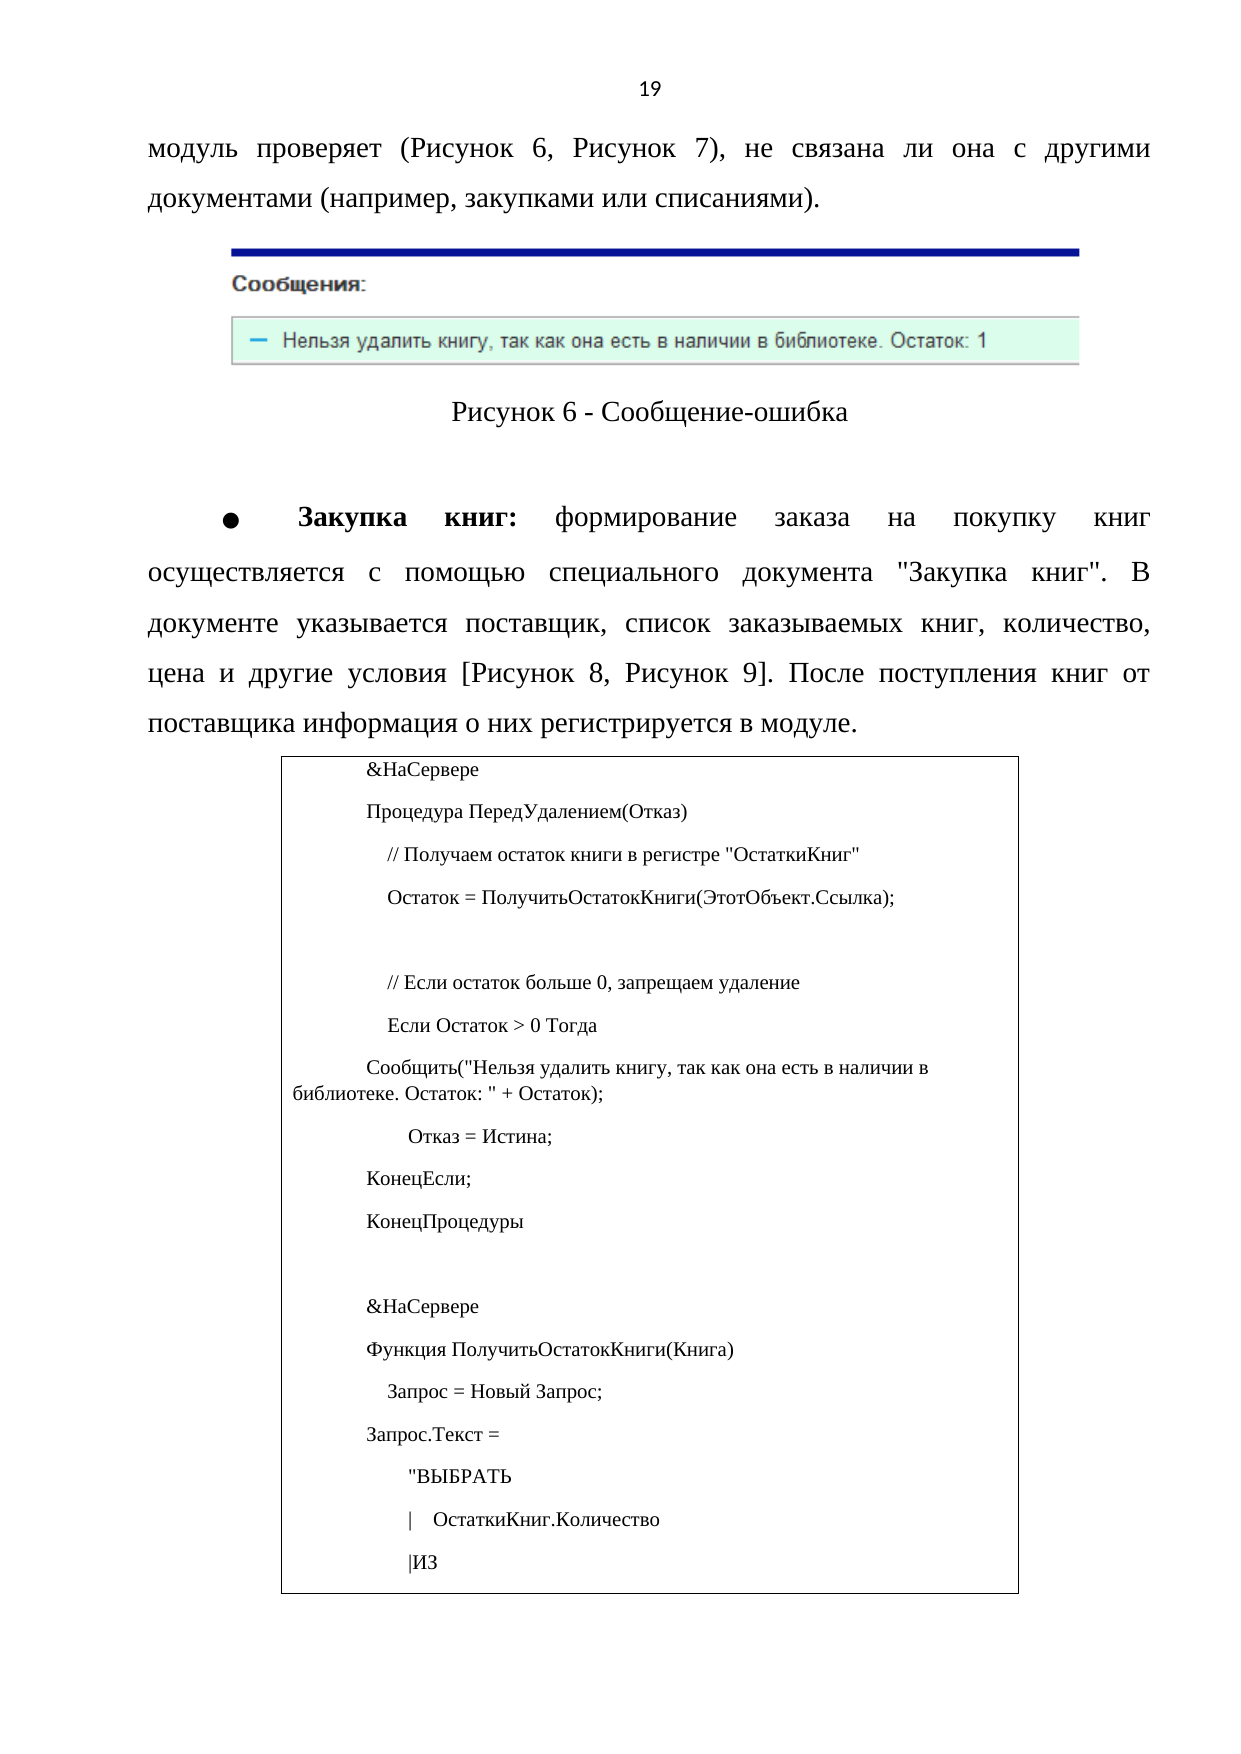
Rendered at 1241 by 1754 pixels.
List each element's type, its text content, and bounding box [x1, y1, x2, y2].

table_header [282, 757, 1018, 1592]
list Закупка книг: формирование заказа на покупку книг осуществляется с помощью специального документа "Закупка книг". В документе указывается поставщик, список заказываемых книг, количество, цена и другие условия [Рисунок 8, Рисунок 9]. После поступления книг от поставщика информация о них регистрируется в модуле. [148, 495, 1152, 739]
picture [219, 230, 1080, 381]
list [148, 130, 1152, 214]
text Рисунок 6 - Сообщение-ошибка [148, 394, 1152, 428]
